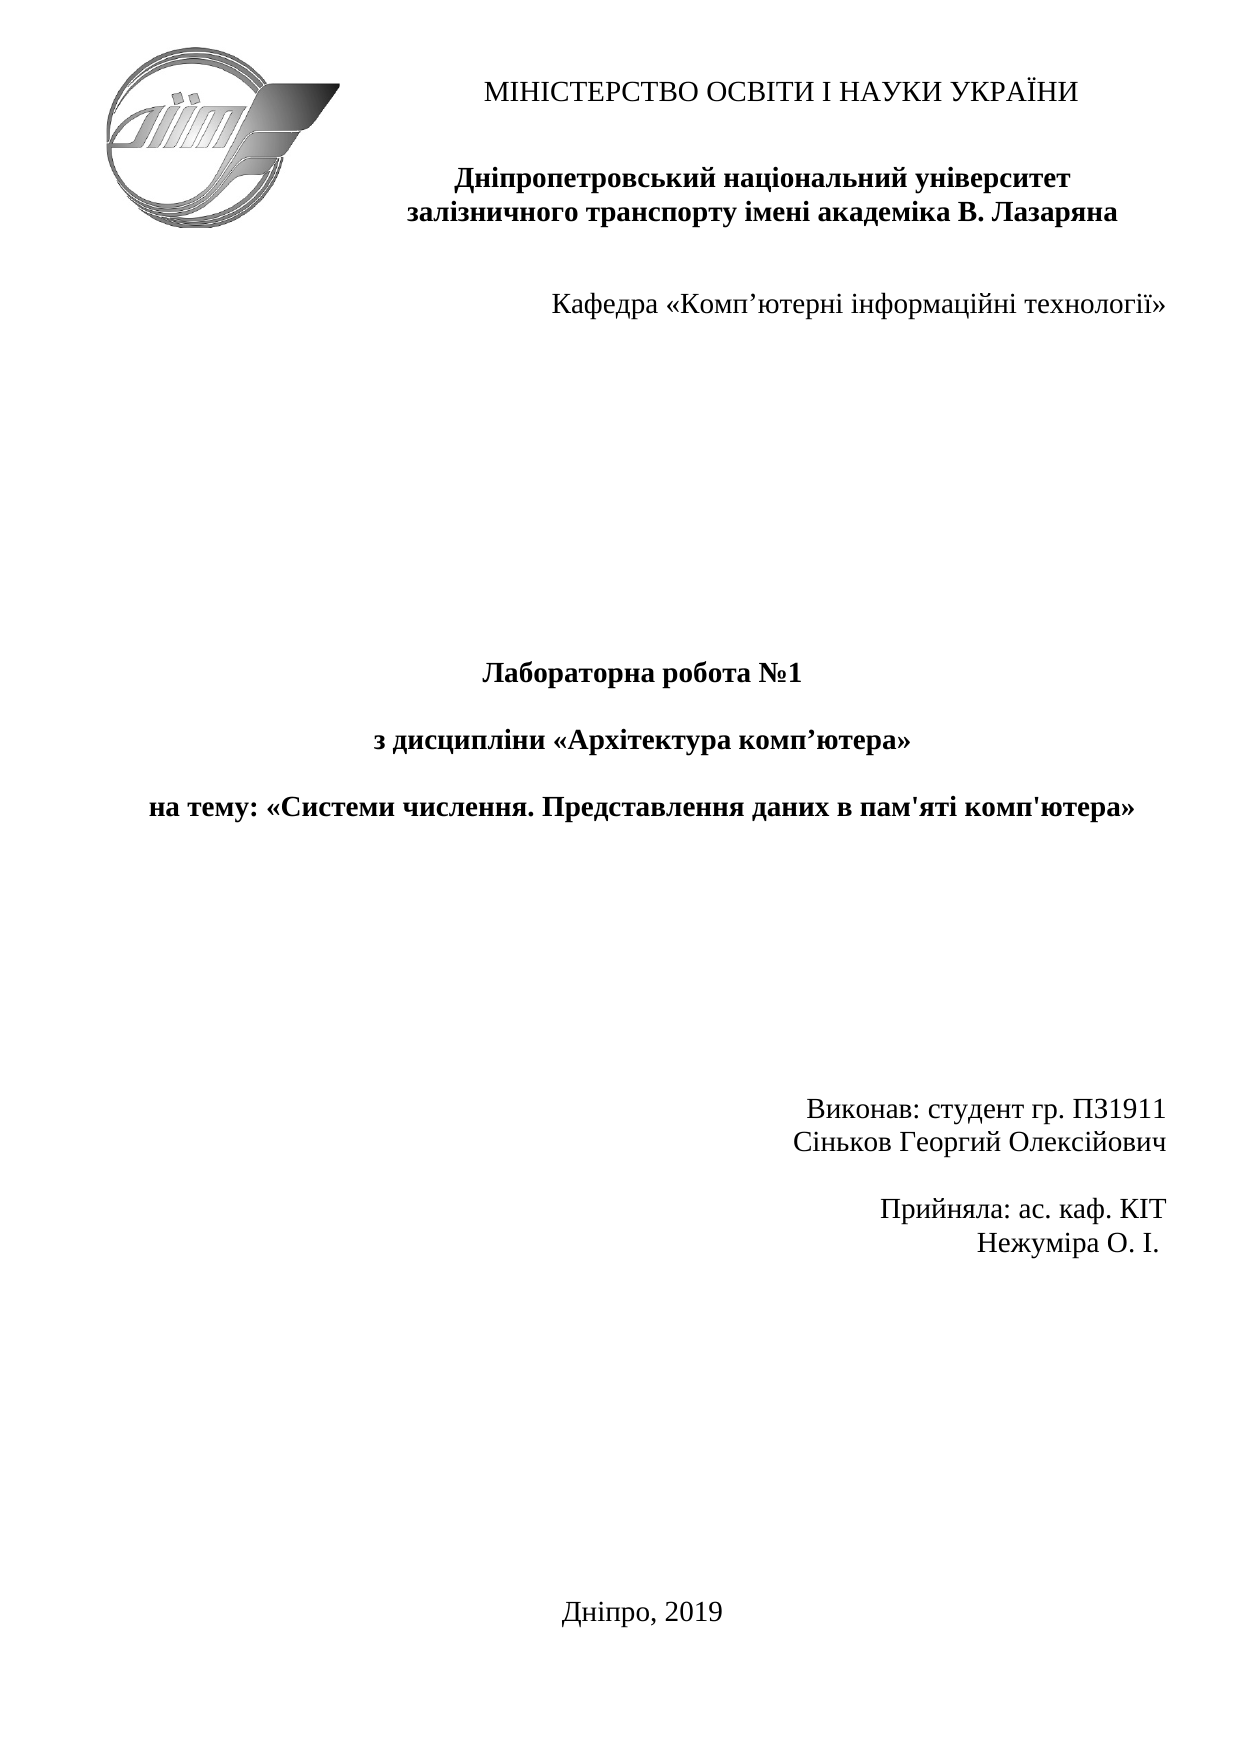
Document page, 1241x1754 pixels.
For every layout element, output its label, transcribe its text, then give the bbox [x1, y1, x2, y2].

text на тему: «Системи числення. Представлення даних в пам'яті комп'ютера» [118, 789, 1167, 822]
text МІНІСТЕРСТВО ОСВІТИ І НАУКИ УКРАЇНИ [339, 74, 1167, 107]
text Дніпро, 2019 [118, 1594, 1167, 1627]
text Прийняла: ас. каф. КІТ [709, 1191, 1167, 1225]
text Кафедра «Комп’ютерні інформаційні технології» [118, 286, 1167, 319]
text Дніпропетровський національний університет залізничного транспорту імені академіка В. Лазаряна [118, 160, 1167, 227]
text Виконав: студент гр. ПЗ1911 [709, 1091, 1167, 1124]
text Сіньков Георгий Олексійович [709, 1124, 1167, 1158]
text Нежуміра О. І. [709, 1225, 1167, 1258]
text Лабораторна робота №1 [118, 655, 1167, 688]
text з дисципліни «архітектура комп’ютера» [118, 688, 1167, 755]
picture [105, 47, 339, 226]
